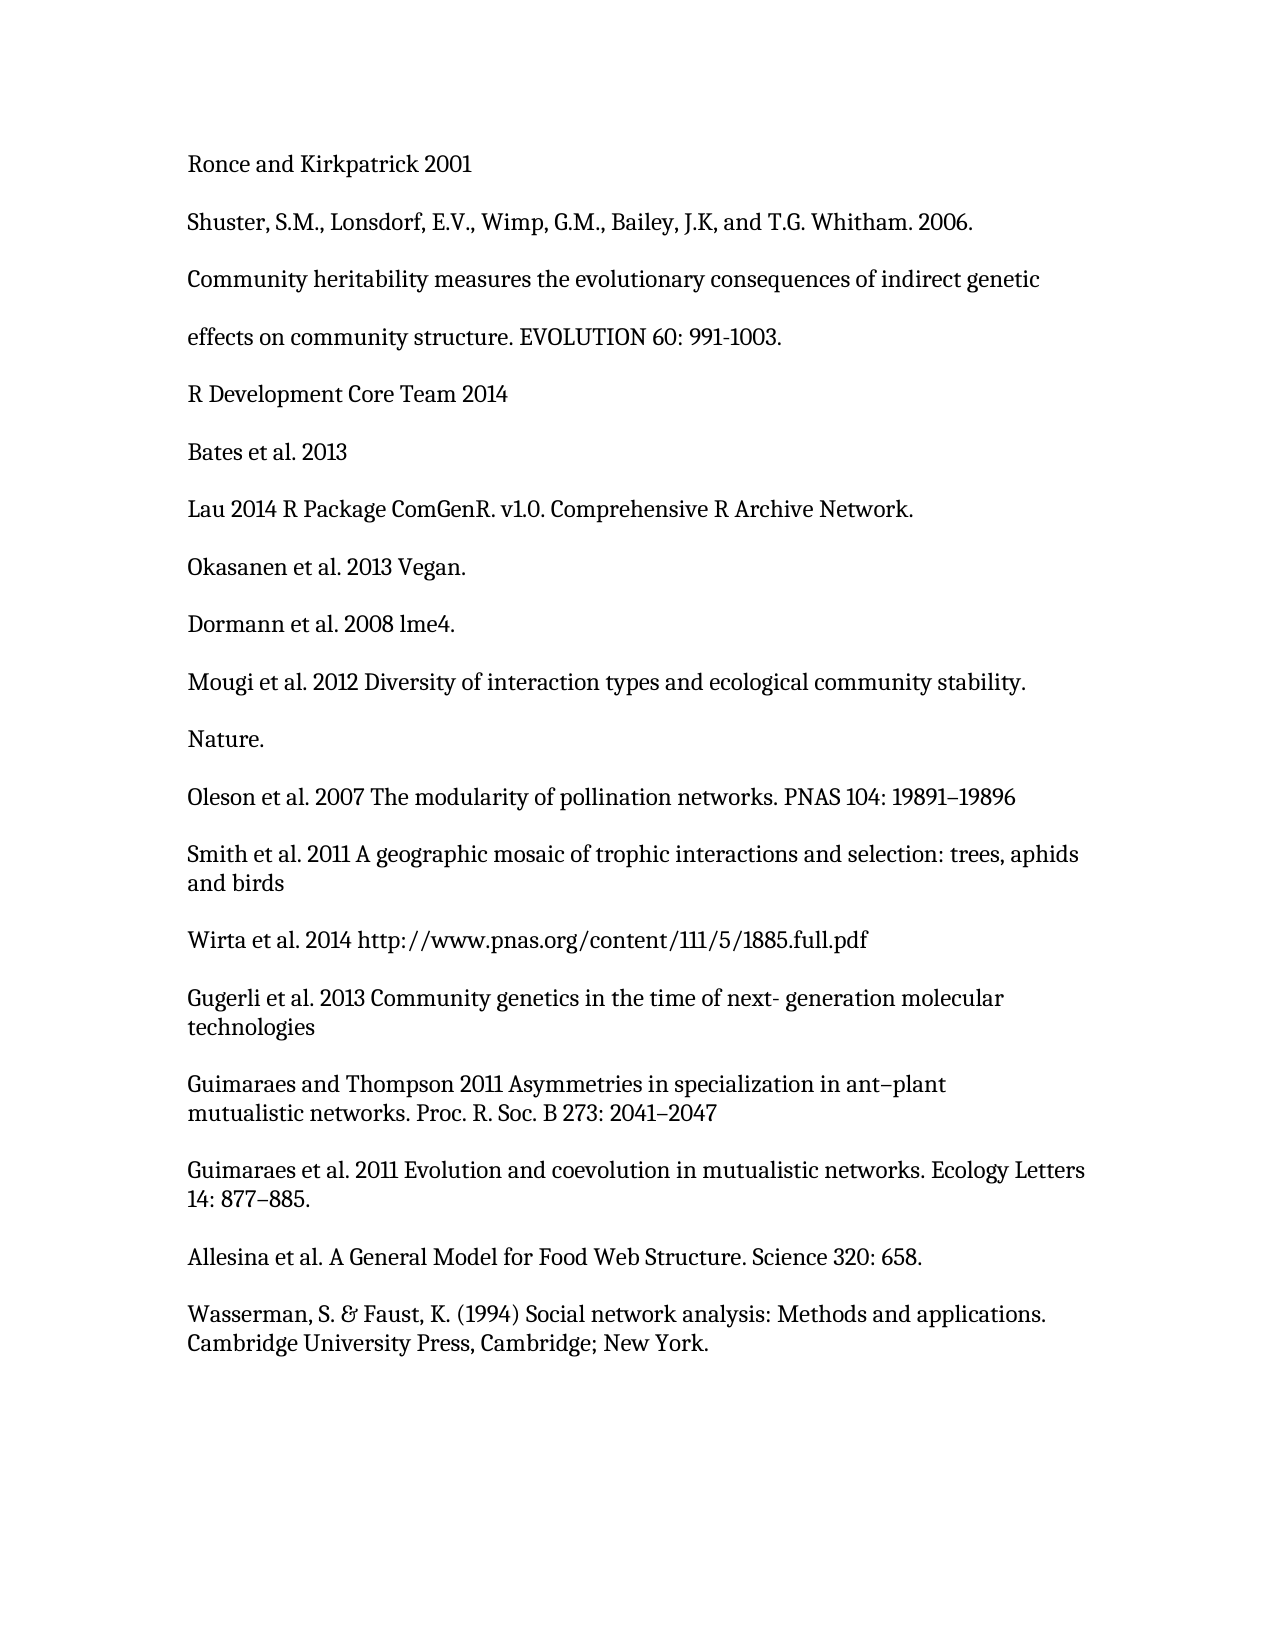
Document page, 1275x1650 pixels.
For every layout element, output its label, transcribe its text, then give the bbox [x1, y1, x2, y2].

list Okasanen et al. 2013 Vegan. [187, 552, 1087, 581]
list Lau 2014 R Package ComGenR. v1.0. Comprehensive R Archive Network. [187, 495, 1087, 524]
list Oleson et al. 2007 The modularity of pollination networks. PNAS 104: 19891–19896 [187, 782, 1087, 811]
list Dormann et al. 2008 lme4. [187, 610, 1087, 639]
list Mougi et al. 2012 Diversity of interaction types and ecological community stability. Nature. [187, 667, 1087, 754]
text Wirta et al. 2014 http://www.pnas.org/content/111/5/1885.full.pdf [187, 926, 1087, 955]
list Ronce and Kirkpatrick 2001 [187, 150, 1087, 179]
text Gugerli et al. 2013 Community genetics in the time of next- generation molecular technologies [187, 984, 1087, 1041]
list Shuster, S.M., Lonsdorf, E.V., Wimp, G.M., Bailey, J.K, and T.G. Whitham. 2006. Community heritability measures the evolutionary consequences of indirect genetic effects on community structure. EVOLUTION 60: 991-1003. [187, 207, 1087, 351]
list R Development Core Team 2014 [187, 380, 1087, 409]
text Wasserman, S. & Faust, K. (1994) Social network analysis: Methods and applications. Cambridge University Press, Cambridge; New York. [187, 1300, 1087, 1357]
list Bates et al. 2013 [187, 437, 1087, 466]
text Smith et al. 2011 A geographic mosaic of trophic interactions and selection: trees, aphids and birds [187, 840, 1087, 897]
text Guimaraes and Thompson 2011 Asymmetries in specialization in ant–plant [187, 1070, 1087, 1099]
text Allesina et al. A General Model for Food Web Structure. Science 320: 658. [187, 1242, 1087, 1271]
text mutualistic networks. Proc. R. Soc. B 273: 2041–2047 [187, 1099, 1087, 1127]
text Guimaraes et al. 2011 Evolution and coevolution in mutualistic networks. Ecology Letters 14: 877–885. [187, 1156, 1087, 1214]
